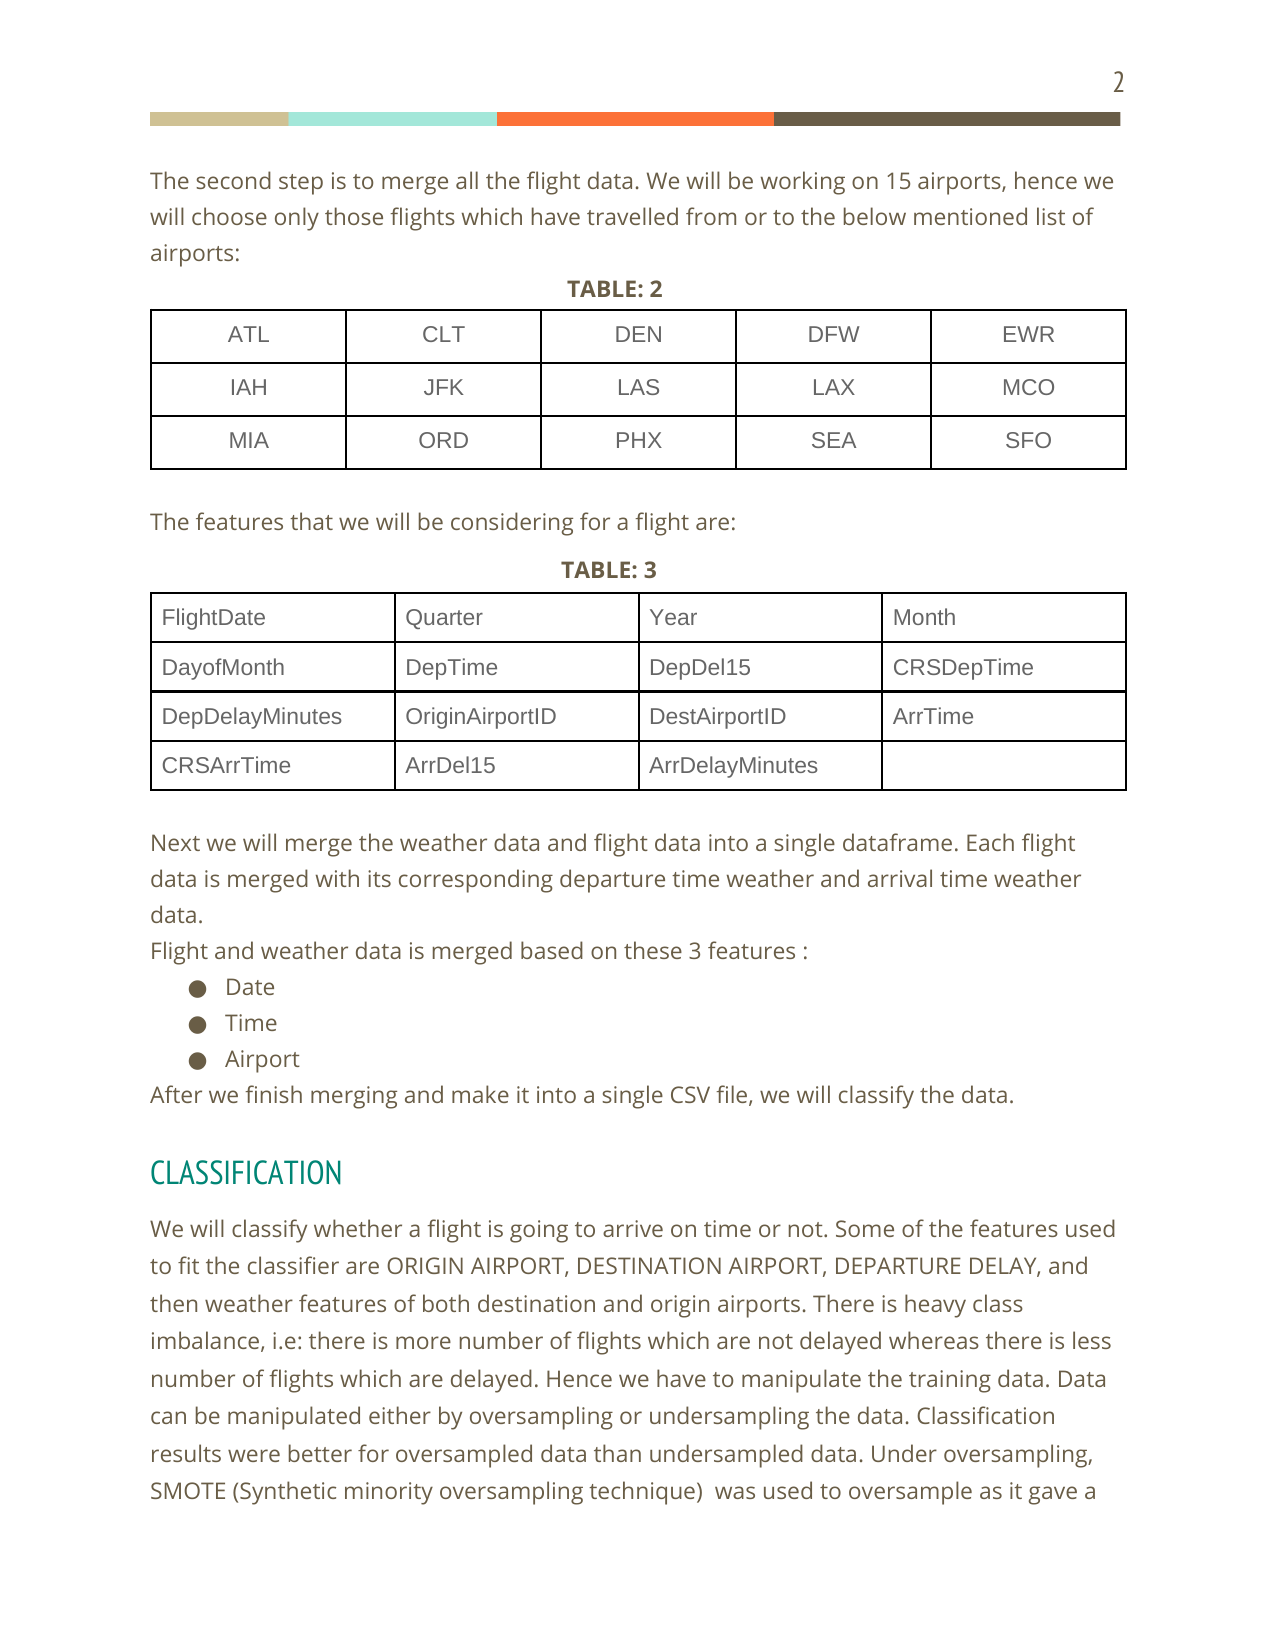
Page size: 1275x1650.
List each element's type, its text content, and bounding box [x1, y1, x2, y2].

table_cell CRSDepTime [883, 643, 1125, 690]
table_cell CRSArrTime [152, 742, 394, 789]
text The features that we will be considering for a flight are: [150, 506, 1125, 537]
text TABLE: 3 [150, 554, 1125, 586]
table_header Quarter [396, 594, 638, 641]
table_header EWR [932, 311, 1125, 362]
table_cell MIA [152, 417, 345, 468]
text After we finish merging and make it into a single CSV file, we will classify the data. [150, 1078, 1125, 1110]
table_cell LAS [542, 364, 735, 415]
table_cell LAX [737, 364, 930, 415]
table_cell DestAirportID [640, 693, 881, 740]
table_cell ArrTime [883, 693, 1125, 740]
table_header Month [883, 594, 1125, 641]
list Airport [187, 1043, 1125, 1074]
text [150, 1212, 1125, 1506]
table_header FlightDate [152, 594, 394, 641]
table_cell SFO [932, 417, 1125, 468]
table_cell SEA [737, 417, 930, 468]
list Date [187, 971, 1125, 1002]
table_cell ORD [347, 417, 540, 468]
table_cell DayofMonth [152, 643, 394, 690]
text Flight and weather data is merged based on these 3 features : [150, 935, 1125, 966]
table_header Year [640, 594, 881, 641]
table_cell DepDelayMinutes [152, 693, 394, 740]
table_cell JFK [347, 364, 540, 415]
table_cell IAH [152, 364, 345, 415]
table_header DEN [542, 311, 735, 362]
picture [150, 112, 1121, 126]
table_cell OriginAirportID [396, 693, 638, 740]
table_cell ArrDelayMinutes [640, 742, 881, 789]
table_cell [883, 742, 1125, 789]
table_cell MCO [932, 364, 1125, 415]
list Time [187, 1007, 1125, 1038]
table_cell DepDel15 [640, 643, 881, 690]
text TABLE: 2 [150, 273, 1125, 304]
table_header ATL [152, 311, 345, 362]
table_header DFW [737, 311, 930, 362]
text The second step is to merge all the flight data. We will be working on 15 airports, hence we will choose only those flights which have travelled from or to the below mentioned list of airports: [150, 165, 1125, 268]
subtitle CLASSIFICATION [150, 1150, 1125, 1193]
table_cell PHX [542, 417, 735, 468]
table_cell ArrDel15 [396, 742, 638, 789]
table_header CLT [347, 311, 540, 362]
text Next we will merge the weather data and flight data into a single dataframe. Each flight data is merged with its corresponding departure time weather and arrival time weather data. [150, 827, 1125, 930]
table_cell DepTime [396, 643, 638, 690]
